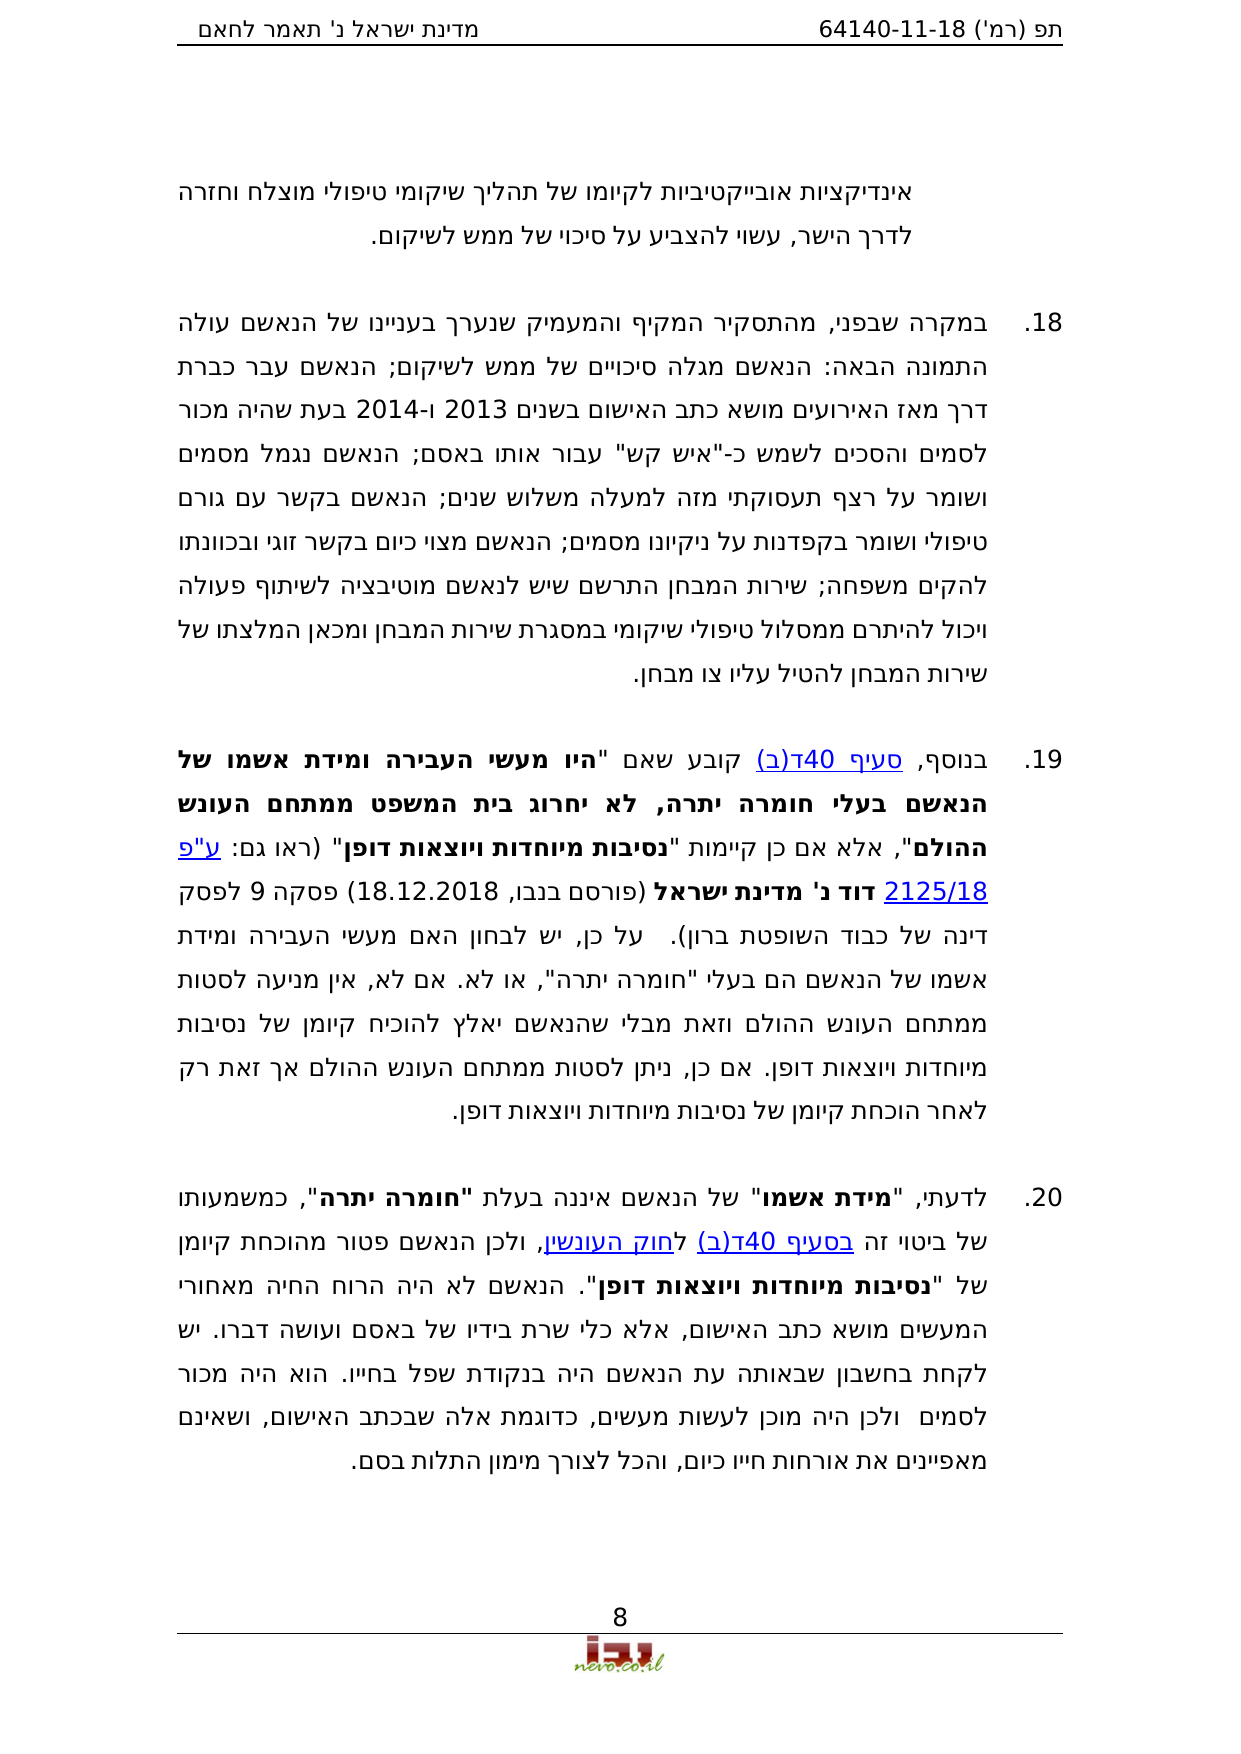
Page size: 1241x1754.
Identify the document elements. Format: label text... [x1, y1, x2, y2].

picture [574, 1635, 666, 1673]
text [177, 177, 988, 250]
text 19. בנוסף, סעיף 40ד(ב) קובע שאם "היו מעשי העבירה ומידת אשמו של הנאשם בעלי חומרה יתרה, לא יחרוג בית המשפט ממתחם העונש ההולם", אלא אם כן קיימות "נסיבות מיוחדות ויוצאות דופן" (ראו גם: ע"פ 2125/18 דוד נ' מדינת ישראל (פורסם בנבו, 18.12.2018) פסקה 9 לפסק דינה של כבוד השופטת ברון). על כן, יש לבחון האם מעשי העבירה ומידת אשמו של הנאשם הם בעלי "חומרה יתרה", או לא. אם לא, אין מניעה לסטות ממתחם העונש ההולם וזאת מבלי שהנאשם יאלץ להוכיח קיומן של נסיבות מיוחדות ויוצאות דופן. אם כן, ניתן לסטות ממתחם העונש ההולם אך זאת רק לאחר הוכחת קיומן של נסיבות מיוחדות ויוצאות דופן. [177, 746, 1063, 1126]
text 20. לדעתי, "מידת אשמו" של הנאשם איננה בעלת "חומרה יתרה", כמשמעותו של ביטוי זה בסעיף 40ד(ב) לחוק העונשין, ולכן הנאשם פטור מהוכחת קיומן של "נסיבות מיוחדות ויוצאות דופן". הנאשם לא היה הרוח החיה מאחורי המעשים מושא כתב האישום, אלא כלי שרת בידיו של באסם ועושה דברו. יש לקחת בחשבון שבאותה עת הנאשם היה בנקודת שפל בחייו. הוא היה מכור לסמים ולכן היה מוכן לעשות מעשים, כדוגמת אלה שבכתב האישום, ושאינם מאפיינים את אורחות חייו כיום, והכל לצורך מימון התלות בסם. [177, 1183, 1063, 1476]
text 18. במקרה שבפני, מהתסקיר המקיף והמעמיק שנערך בעניינו של הנאשם עולה התמונה הבאה: הנאשם מגלה סיכויים של ממש לשיקום; הנאשם עבר כברת דרך מאז האירועים מושא כתב האישום בשנים 2013 ו-2014 בעת שהיה מכור לסמים והסכים לשמש כ-"איש קש" עבור אותו באסם; הנאשם נגמל מסמים ושומר על רצף תעסוקתי מזה למעלה משלוש שנים; הנאשם בקשר עם גורם טיפולי ושומר בקפדנות על ניקיונו מסמים; הנאשם מצוי כיום בקשר זוגי ובכוונתו להקים משפחה; שירות המבחן התרשם שיש לנאשם מוטיבציה לשיתוף פעולה ויכול להיתרם ממסלול טיפולי שיקומי במסגרת שירות המבחן ומכאן המלצתו של שירות המבחן להטיל עליו צו מבחן. [177, 308, 1063, 688]
